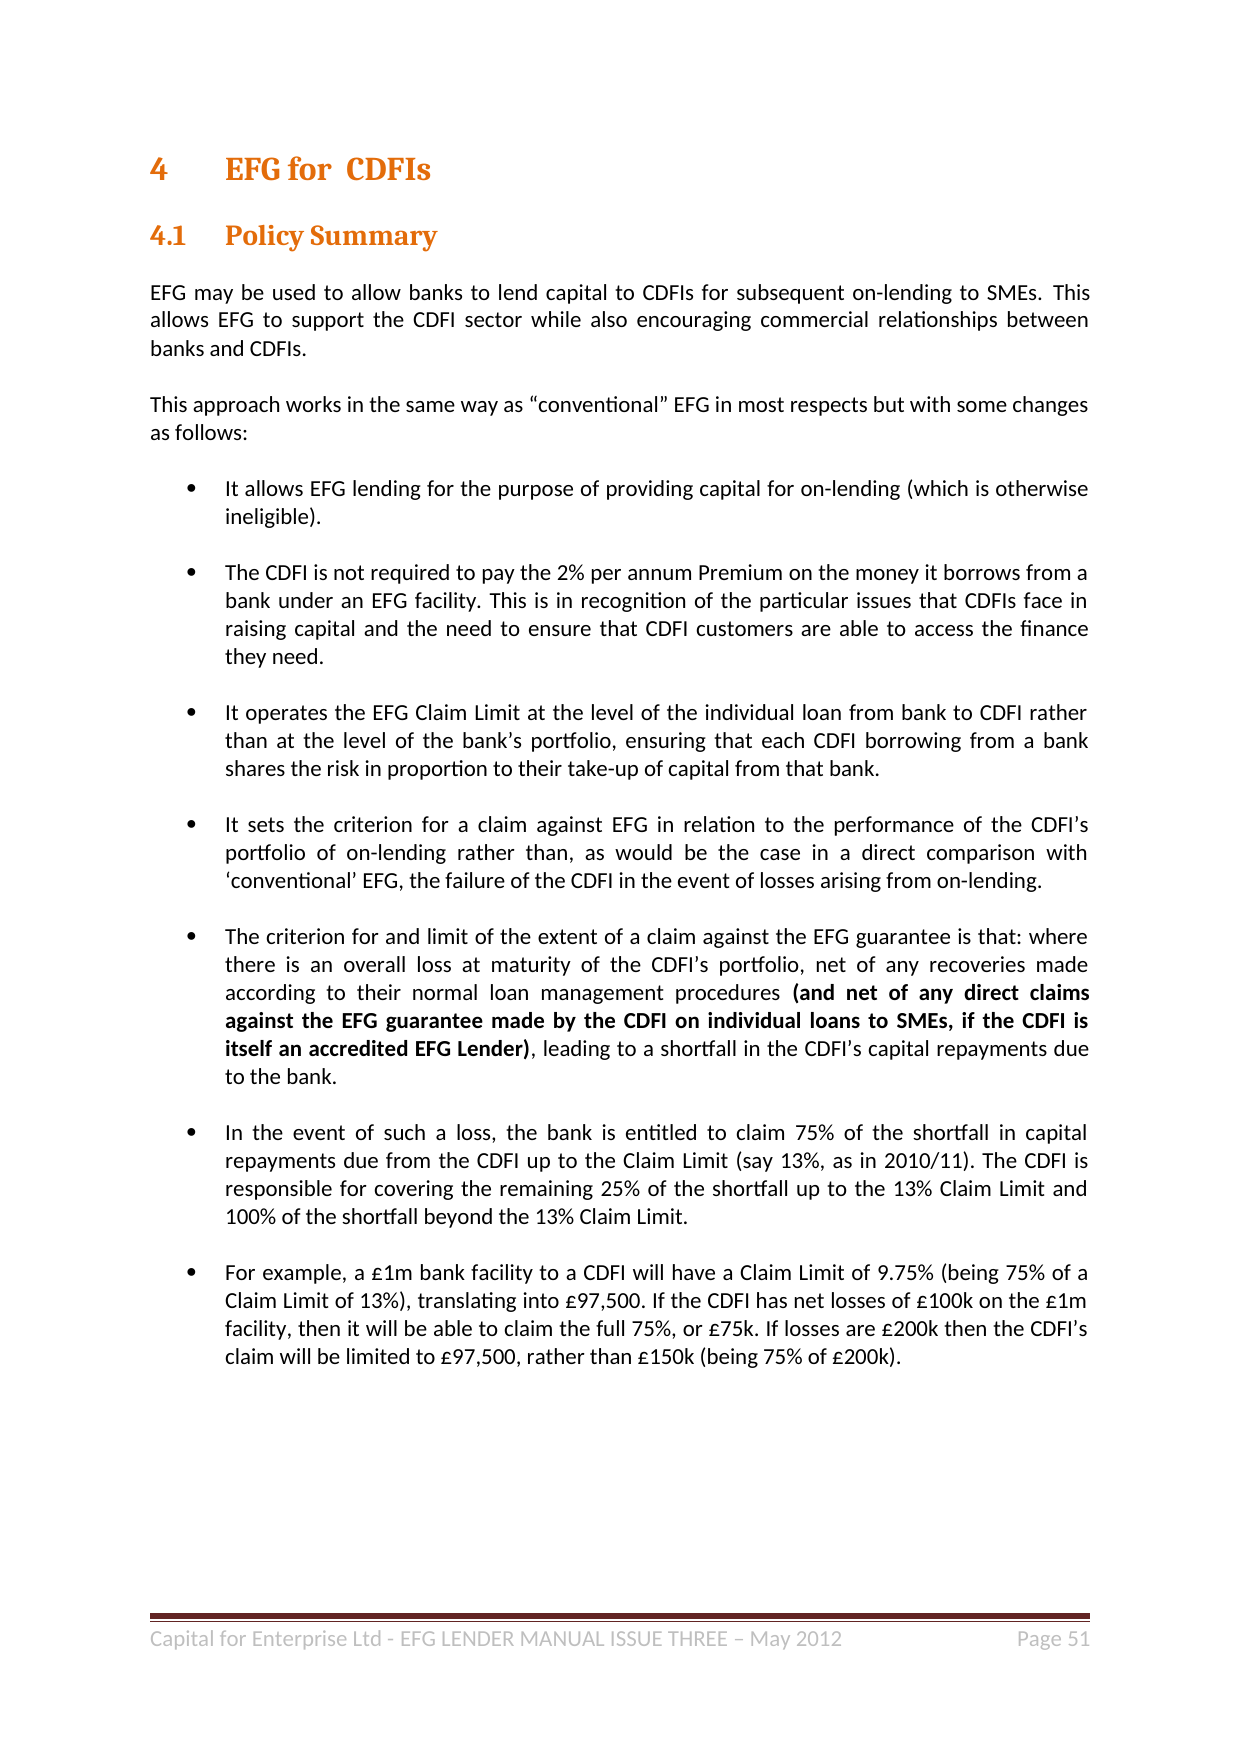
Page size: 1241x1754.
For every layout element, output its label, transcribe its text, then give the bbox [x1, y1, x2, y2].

list The criterion for and limit of the extent of a claim against the EFG guarantee is that: where there is an overall loss at maturity of the CDFI’s portfolio, net of any recoveries made according to their normal loan management procedures (and net of any direct claims against the EFG guarantee made by the CDFI on individual loans to SMEs, if the CDFI is itself an accredited EFG Lender), leading to a shortfall in the CDFI’s capital repayments due to the bank. [187, 922, 1090, 1090]
subtitle EFG for CDFIs [150, 150, 1090, 188]
list It operates the EFG Claim Limit at the level of the individual loan from bank to CDFI rather than at the level of the bank’s portfolio, ensuring that each CDFI borrowing from a bank shares the risk in proportion to their take-up of capital from that bank. [187, 698, 1090, 782]
text This approach works in the same way as “conventional” EFG in most respects but with some changes as follows: [150, 390, 1090, 446]
list In the event of such a loss, the bank is entitled to claim 75% of the shortfall in capital repayments due from the CDFI up to the Claim Limit (say 13%, as in 2010/11). The CDFI is responsible for covering the remaining 25% of the shortfall up to the 13% Claim Limit and 100% of the shortfall beyond the 13% Claim Limit. [187, 1118, 1090, 1230]
list The CDFI is not required to pay the 2% per annum Premium on the money it borrows from a bank under an EFG facility. This is in recognition of the particular issues that CDFIs face in raising capital and the need to ensure that CDFI customers are able to access the finance they need. [187, 558, 1090, 670]
subtitle 4.1 Policy Summary [150, 219, 1090, 253]
text EFG may be used to allow banks to lend capital to CDFIs for subsequent on-lending to SMEs. This allows EFG to support the CDFI sector while also encouraging commercial relationships between banks and CDFIs. [150, 278, 1090, 362]
list For example, a £1m bank facility to a CDFI will have a Claim Limit of 9.75% (being 75% of a Claim Limit of 13%), translating into £97,500. If the CDFI has net losses of £100k on the £1m facility, then it will be able to claim the full 75%, or £75k. If losses are £200k then the CDFI’s claim will be limited to £97,500, rather than £150k (being 75% of £200k). [187, 1258, 1090, 1370]
list It sets the criterion for a claim against EFG in relation to the performance of the CDFI’s portfolio of on-lending rather than, as would be the case in a direct comparison with ‘conventional’ EFG, the failure of the CDFI in the event of losses arising from on-lending. [187, 810, 1090, 894]
list It allows EFG lending for the purpose of providing capital for on-lending (which is otherwise ineligible). [187, 474, 1090, 530]
